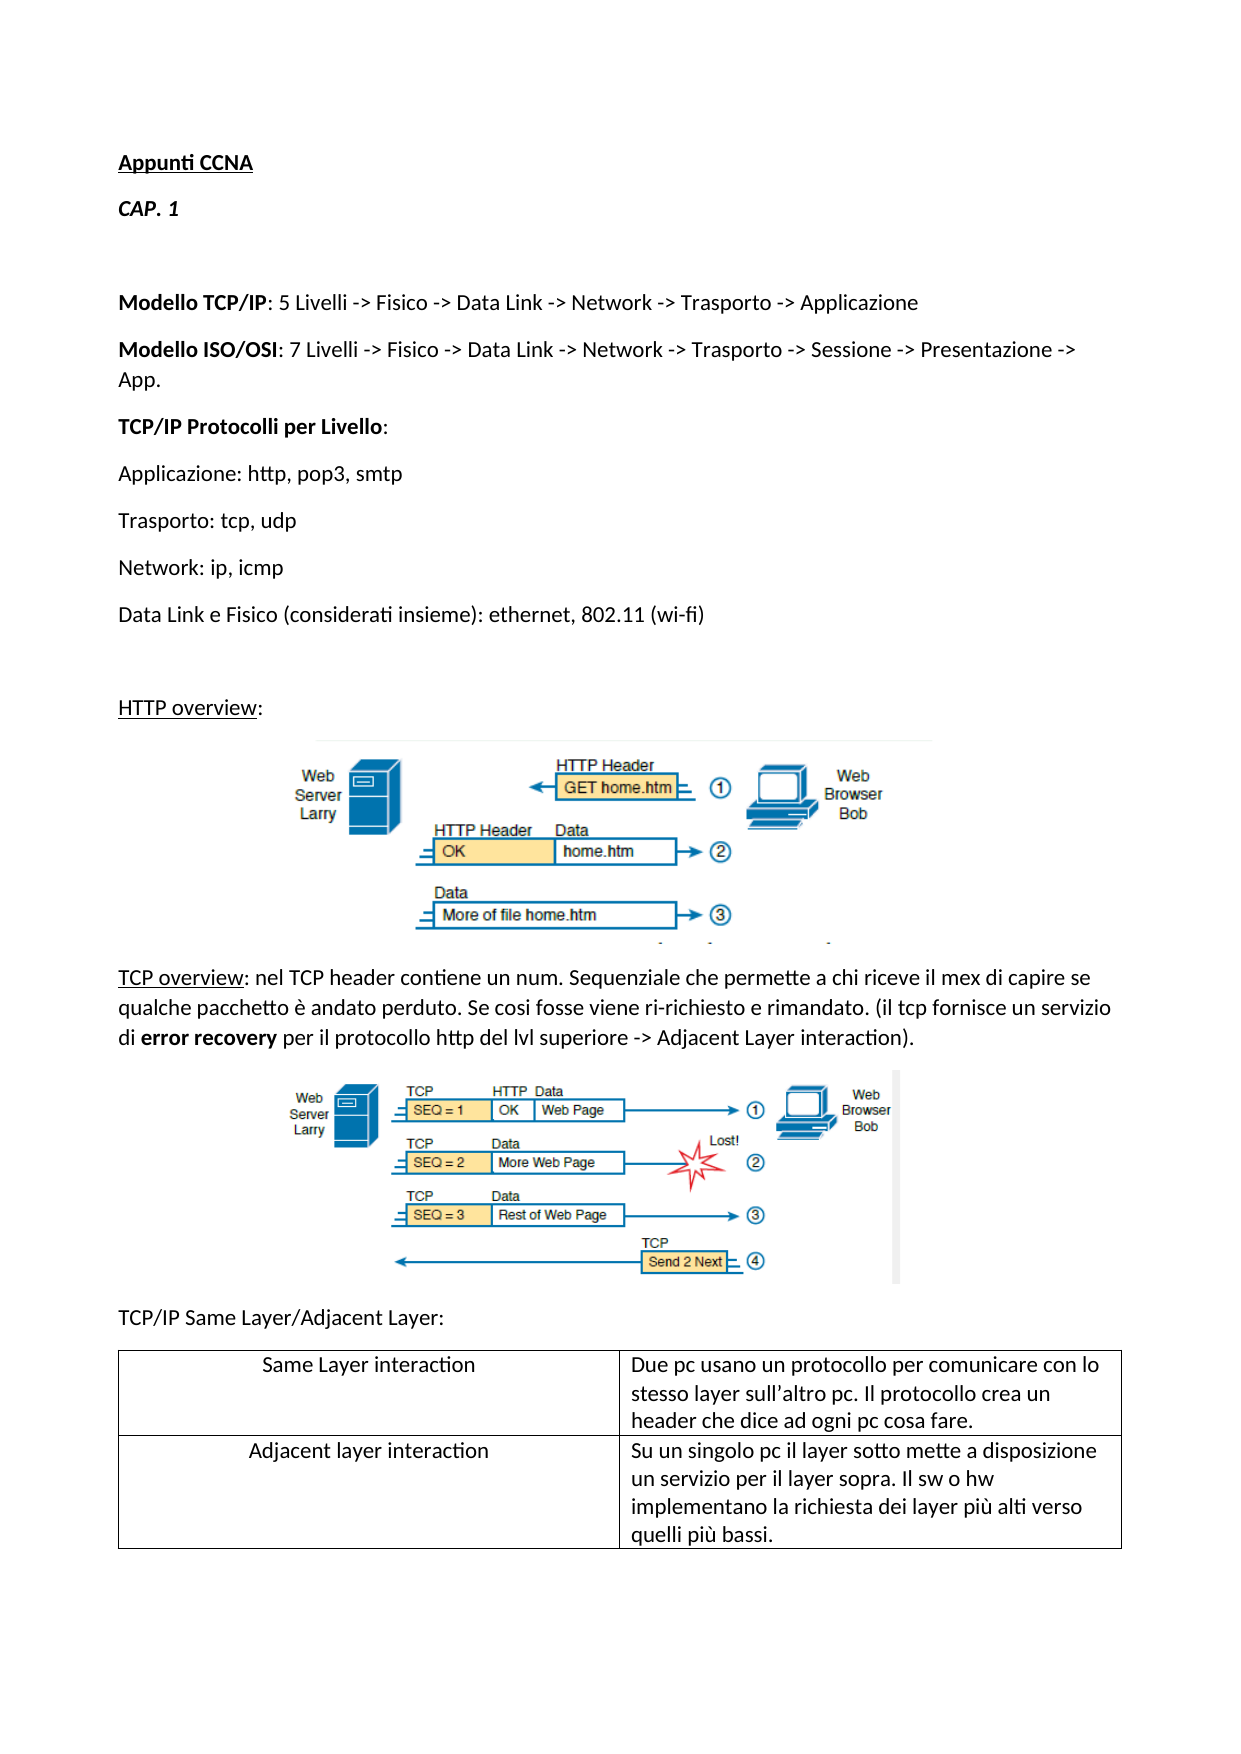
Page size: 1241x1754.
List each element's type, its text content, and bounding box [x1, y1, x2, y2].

text HTTP overview: [118, 693, 1122, 721]
text Data Link e Fisico (considerati insieme): ethernet, 802.11 (wi-fi) [118, 600, 1122, 628]
picture [288, 740, 933, 944]
text Modello ISO/OSI: 7 Livelli -> Fisico -> Data Link -> Network -> Trasporto -> Sessione -> Presentazione -> App. [118, 335, 1122, 393]
table_header Due pc usano un protocollo per comunicare con lo stesso layer sull’altro pc. Il protocollo crea un header che dice ad ogni pc cosa fare. [620, 1351, 1121, 1435]
text Trasporto: tcp, udp [118, 506, 1122, 534]
table_cell Adjacent layer interaction [119, 1436, 619, 1548]
text Modello TCP/IP: 5 Livelli -> Fisico -> Data Link -> Network -> Trasporto -> Applicazione [118, 288, 1122, 316]
text Network: ip, icmp [118, 553, 1122, 581]
table_cell Su un singolo pc il layer sotto mette a disposizione un servizio per il layer sopra. Il sw o hw implementano la richiesta dei layer più alti verso quelli più bassi. [620, 1436, 1121, 1548]
text TCP/IP Same Layer/Adjacent Layer: [118, 1303, 1122, 1331]
text TCP overview: nel TCP header contiene un num. Sequenziale che permette a chi riceve il mex di capire se qualche pacchetto è andato perduto. Se cosi fosse viene ri-richiesto e rimandato. (il tcp fornisce un servizio di error recovery per il protocollo http del lvl superiore -> Adjacent Layer interaction). [118, 963, 1122, 1051]
picture [283, 1070, 901, 1284]
table_header Same Layer interaction [119, 1351, 619, 1435]
text CAP. 1 [118, 194, 1122, 222]
text TCP/IP Protocolli per Livello: [118, 412, 1122, 440]
text Appunti CCNA [118, 148, 1122, 176]
text Applicazione: http, pop3, smtp [118, 459, 1122, 487]
